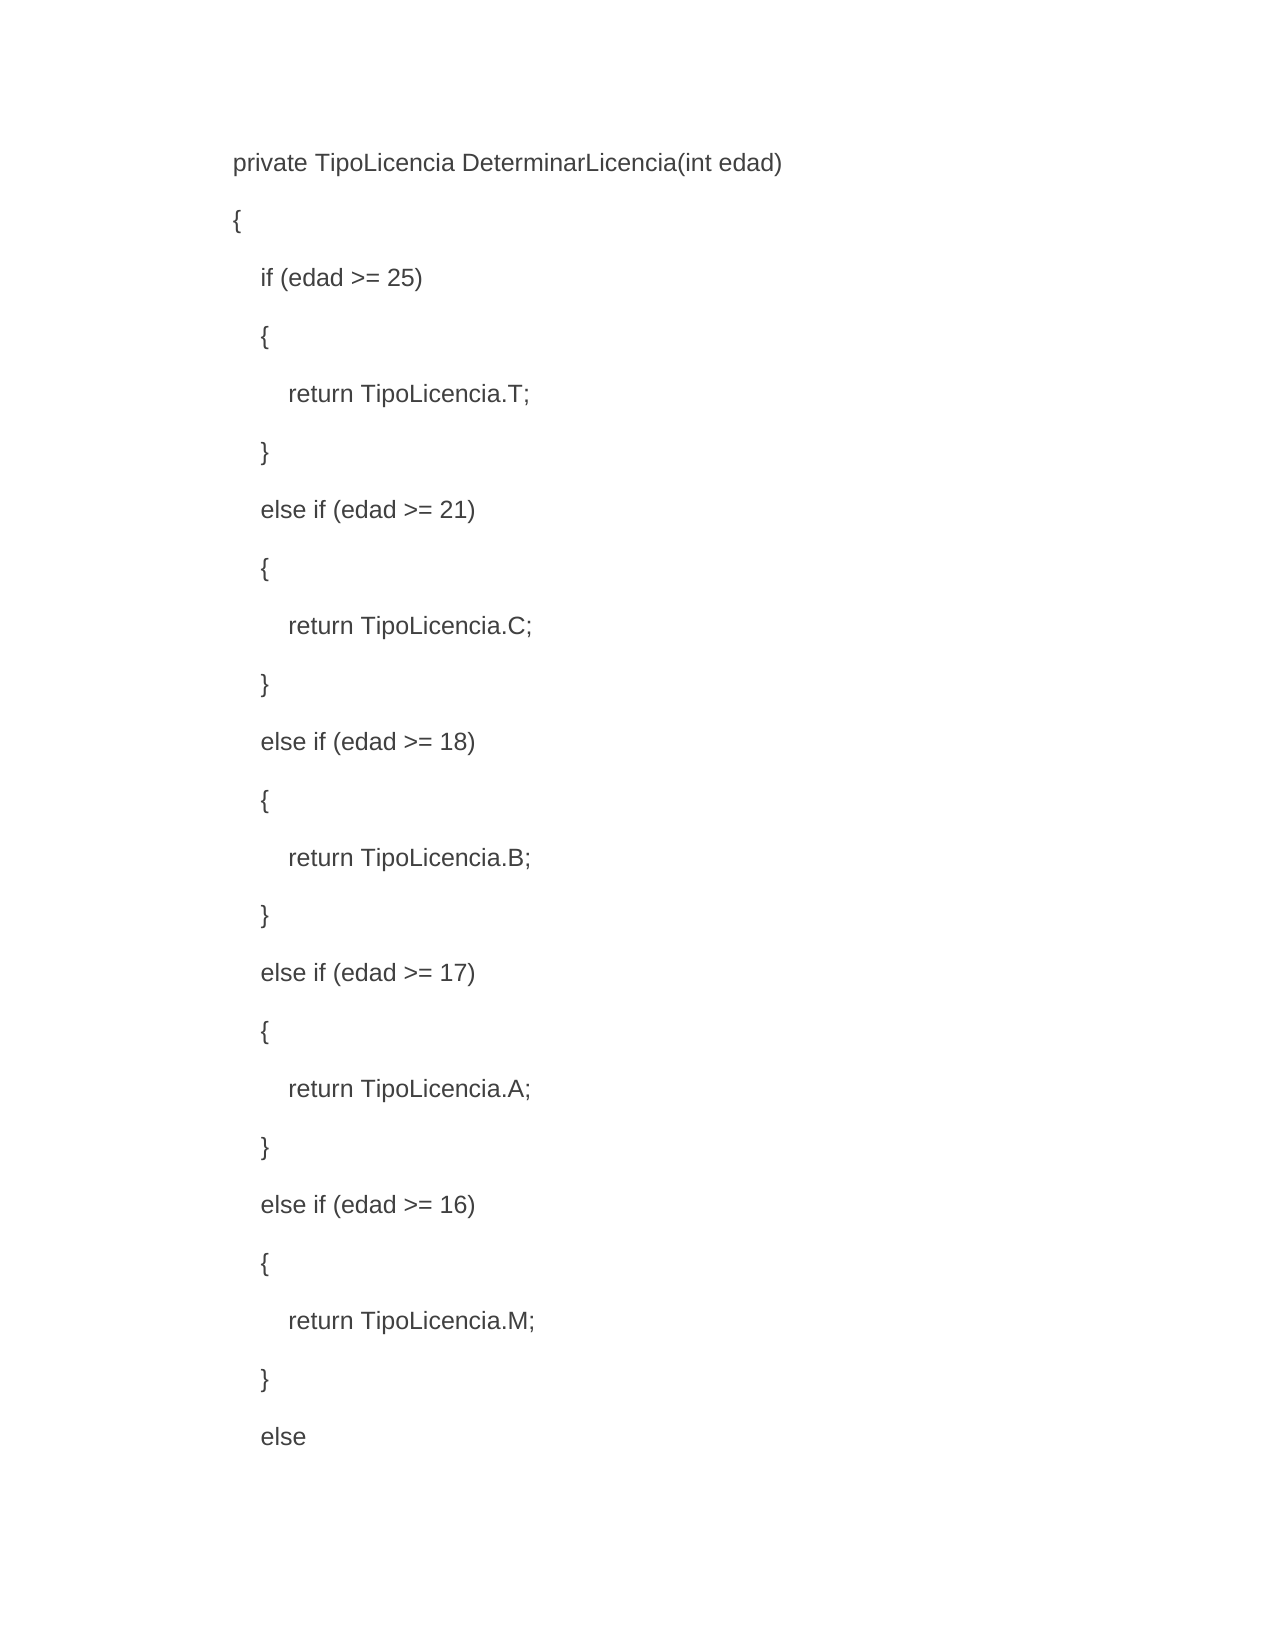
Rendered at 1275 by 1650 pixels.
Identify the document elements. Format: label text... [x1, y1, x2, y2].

text return TipoLicencia.B; [177, 843, 1098, 871]
text else if (edad >= 18) [177, 727, 1098, 756]
text { [177, 1016, 1098, 1045]
text else [177, 1422, 1098, 1451]
text } [177, 437, 1098, 466]
text return TipoLicencia.M; [177, 1306, 1098, 1335]
text } [177, 1132, 1098, 1161]
text { [177, 206, 1098, 234]
text { [177, 553, 1098, 582]
text } [177, 1364, 1098, 1393]
text { [177, 321, 1098, 350]
text { [177, 1248, 1098, 1277]
text else if (edad >= 16) [177, 1190, 1098, 1219]
text return TipoLicencia.A; [177, 1074, 1098, 1103]
text } [177, 669, 1098, 698]
text } [177, 901, 1098, 929]
text if (edad >= 25) [177, 263, 1098, 292]
text return TipoLicencia.T; [177, 379, 1098, 408]
text return TipoLicencia.C; [177, 611, 1098, 640]
text else if (edad >= 17) [177, 958, 1098, 987]
text { [177, 785, 1098, 813]
text else if (edad >= 21) [177, 495, 1098, 524]
text private TipoLicencia DeterminarLicencia(int edad) [177, 148, 1098, 176]
